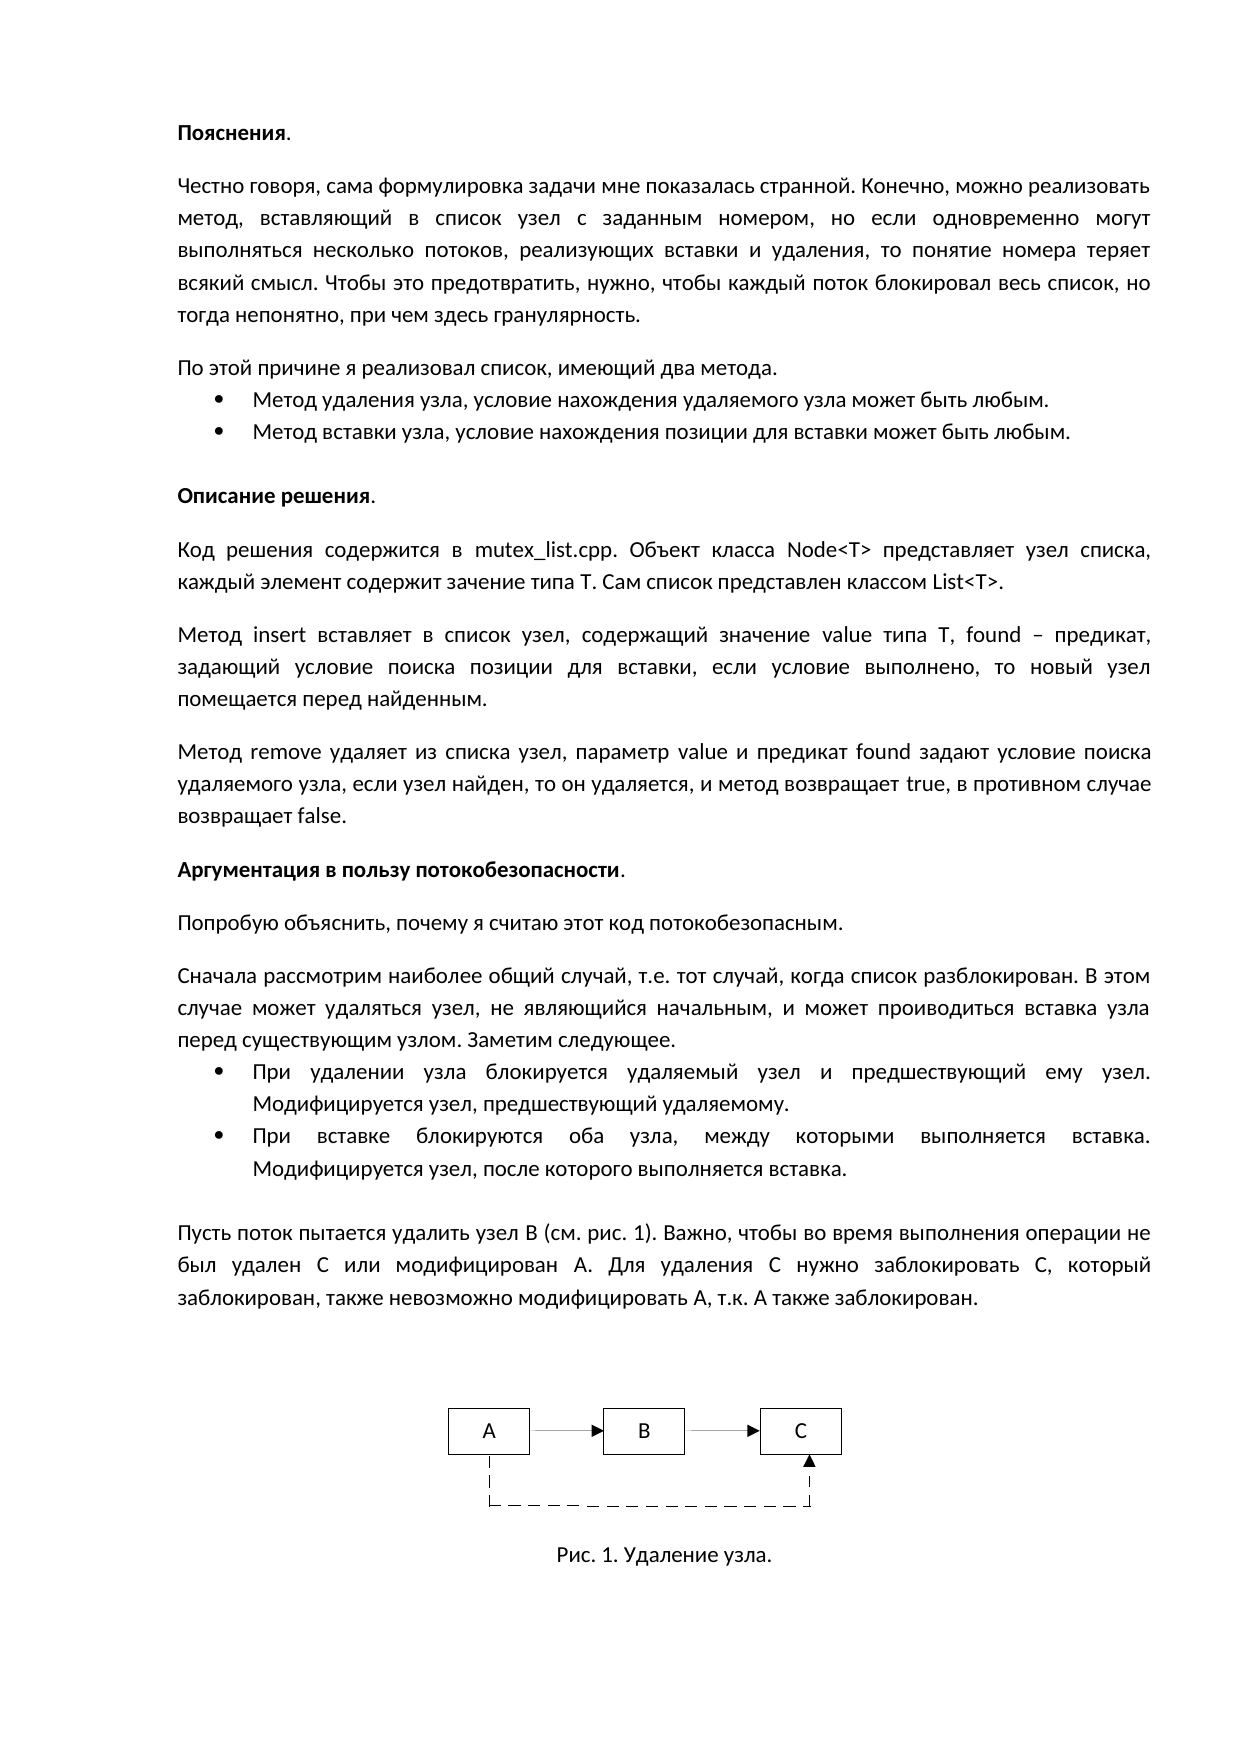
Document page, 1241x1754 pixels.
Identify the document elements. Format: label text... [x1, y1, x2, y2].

list Метод вставки узла, условие нахождения позиции для вставки может быть любым. [215, 417, 1152, 445]
text Код решения содержится в mutex_list.cpp. Объект класса Node<T> представляет узел списка, каждый элемент содержит зачение типа T. Сам список представлен классом List<T>. [177, 535, 1152, 595]
text По этой причине я реализовал список, имеющий два метода. [177, 353, 1152, 381]
list При вставке блокируются оба узла, между которыми выполняется вставка. Модифицируется узел, после которого выполняется вставка. [215, 1122, 1152, 1182]
text Описание решения. [177, 482, 1152, 510]
text Метод insert вставляет в список узел, содержащий значение value типа T, found – предикат, задающий условие поиска позиции для вставки, если условие выполнено, то новый узел помещается перед найденным. [177, 620, 1152, 712]
text Рис. 1. Удаление узла. [177, 1540, 1152, 1568]
text Честно говоря, сама формулировка задачи мне показалась странной. Конечно, можно реализовать метод, вставляющий в список узел с заданным номером, но если одновременно могут выполняться несколько потоков, реализующих вставки и удаления, то понятие номера теряет всякий смысл. Чтобы это предотвратить, нужно, чтобы каждый поток блокировал весь список, но тогда непонятно, при чем здесь гранулярность. [177, 171, 1152, 328]
text Пояснения. [177, 118, 1152, 146]
list При удалении узла блокируется удаляемый узел и предшествующий ему узел. Модифицируется узел, предшествующий удаляемому. [215, 1057, 1152, 1117]
text Попробую объяснить, почему я считаю этот код потокобезопасным. [177, 908, 1152, 936]
text Метод remove удаляет из списка узел, параметр value и предикат found задают условие поиска удаляемого узла, если узел найден, то он удаляется, и метод возвращает true, в противном случае возвращает false. [177, 737, 1152, 830]
list Метод удаления узла, условие нахождения удаляемого узла может быть любым. [215, 385, 1152, 413]
text Аргументация в пользу потокобезопасности. [177, 855, 1152, 883]
text Пусть поток пытается удалить узел B (см. рис. 1). Важно, чтобы во время выполнения операции не был удален C или модифицирован A. Для удаления C нужно заблокировать С, который заблокирован, также невозможно модифицировать A, т.к. A также заблокирован. [177, 1218, 1152, 1311]
text Сначала рассмотрим наиболее общий случай, т.е. тот случай, когда список разблокирован. В этом случае может удаляться узел, не являющийся начальным, и может проиводиться вставка узла перед существующим узлом. Заметим следующее. [177, 961, 1152, 1053]
